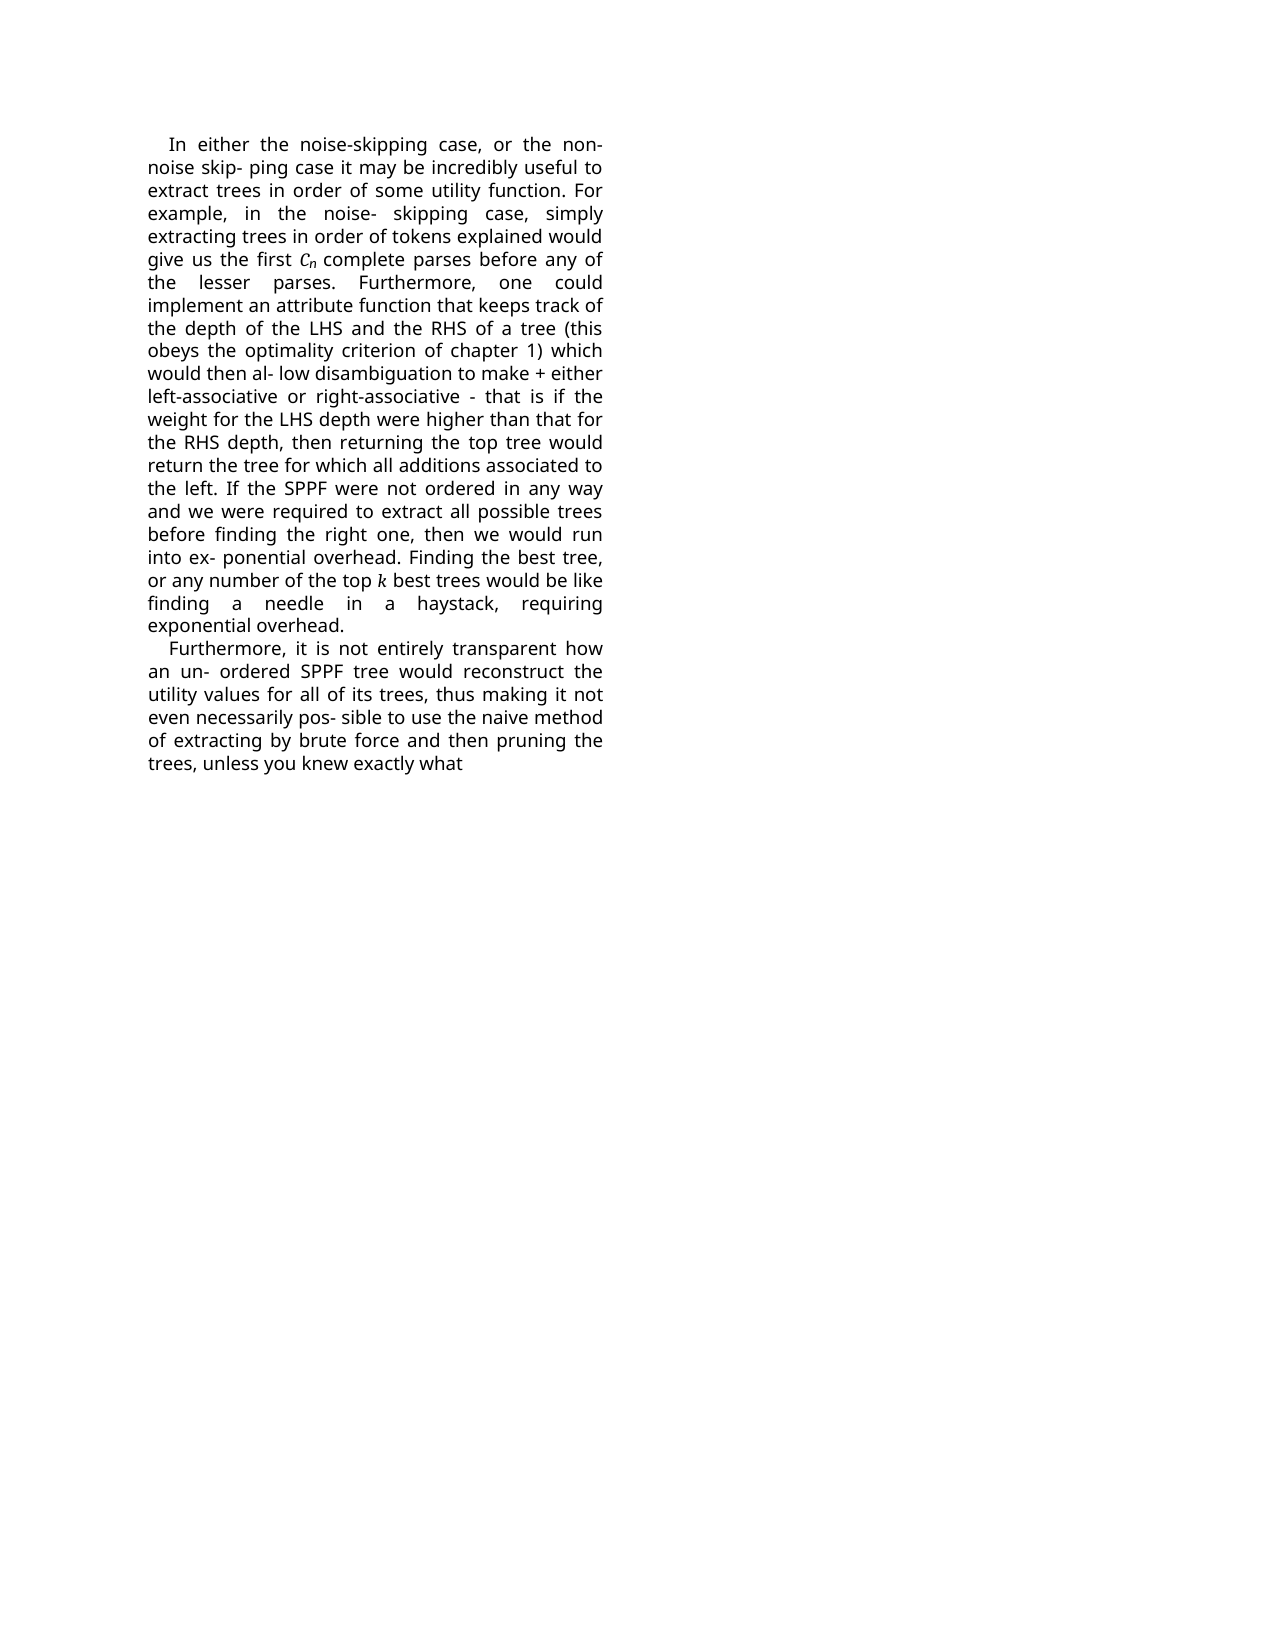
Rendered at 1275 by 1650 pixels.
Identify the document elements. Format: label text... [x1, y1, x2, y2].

text In either the noise-skipping case, or the non-noise skip- ping case it may be incredibly useful to extract trees in order of some utility function. For example, in the noise- skipping case, simply extracting trees in order of tokens explained would give us the first Cn complete parses before any of the lesser parses. Furthermore, one could implement an attribute function that keeps track of the depth of the LHS and the RHS of a tree (this obeys the optimality criterion of chapter 1) which would then al- low disambiguation to make + either left-associative or right-associative - that is if the weight for the LHS depth were higher than that for the RHS depth, then returning the top tree would return the tree for which all additions associated to the left. If the SPPF were not ordered in any way and we were required to extract all possible trees before finding the right one, then we would run into ex- ponential overhead. Finding the best tree, or any number of the top k best trees would be like finding a needle in a haystack, requiring exponential overhead. [147, 133, 603, 637]
text Furthermore, it is not entirely transparent how an un- ordered SPPF tree would reconstruct the utility values for all of its trees, thus making it not even necessarily pos- sible to use the naive method of extracting by brute force and then pruning the trees, unless you knew exactly what [148, 637, 603, 775]
